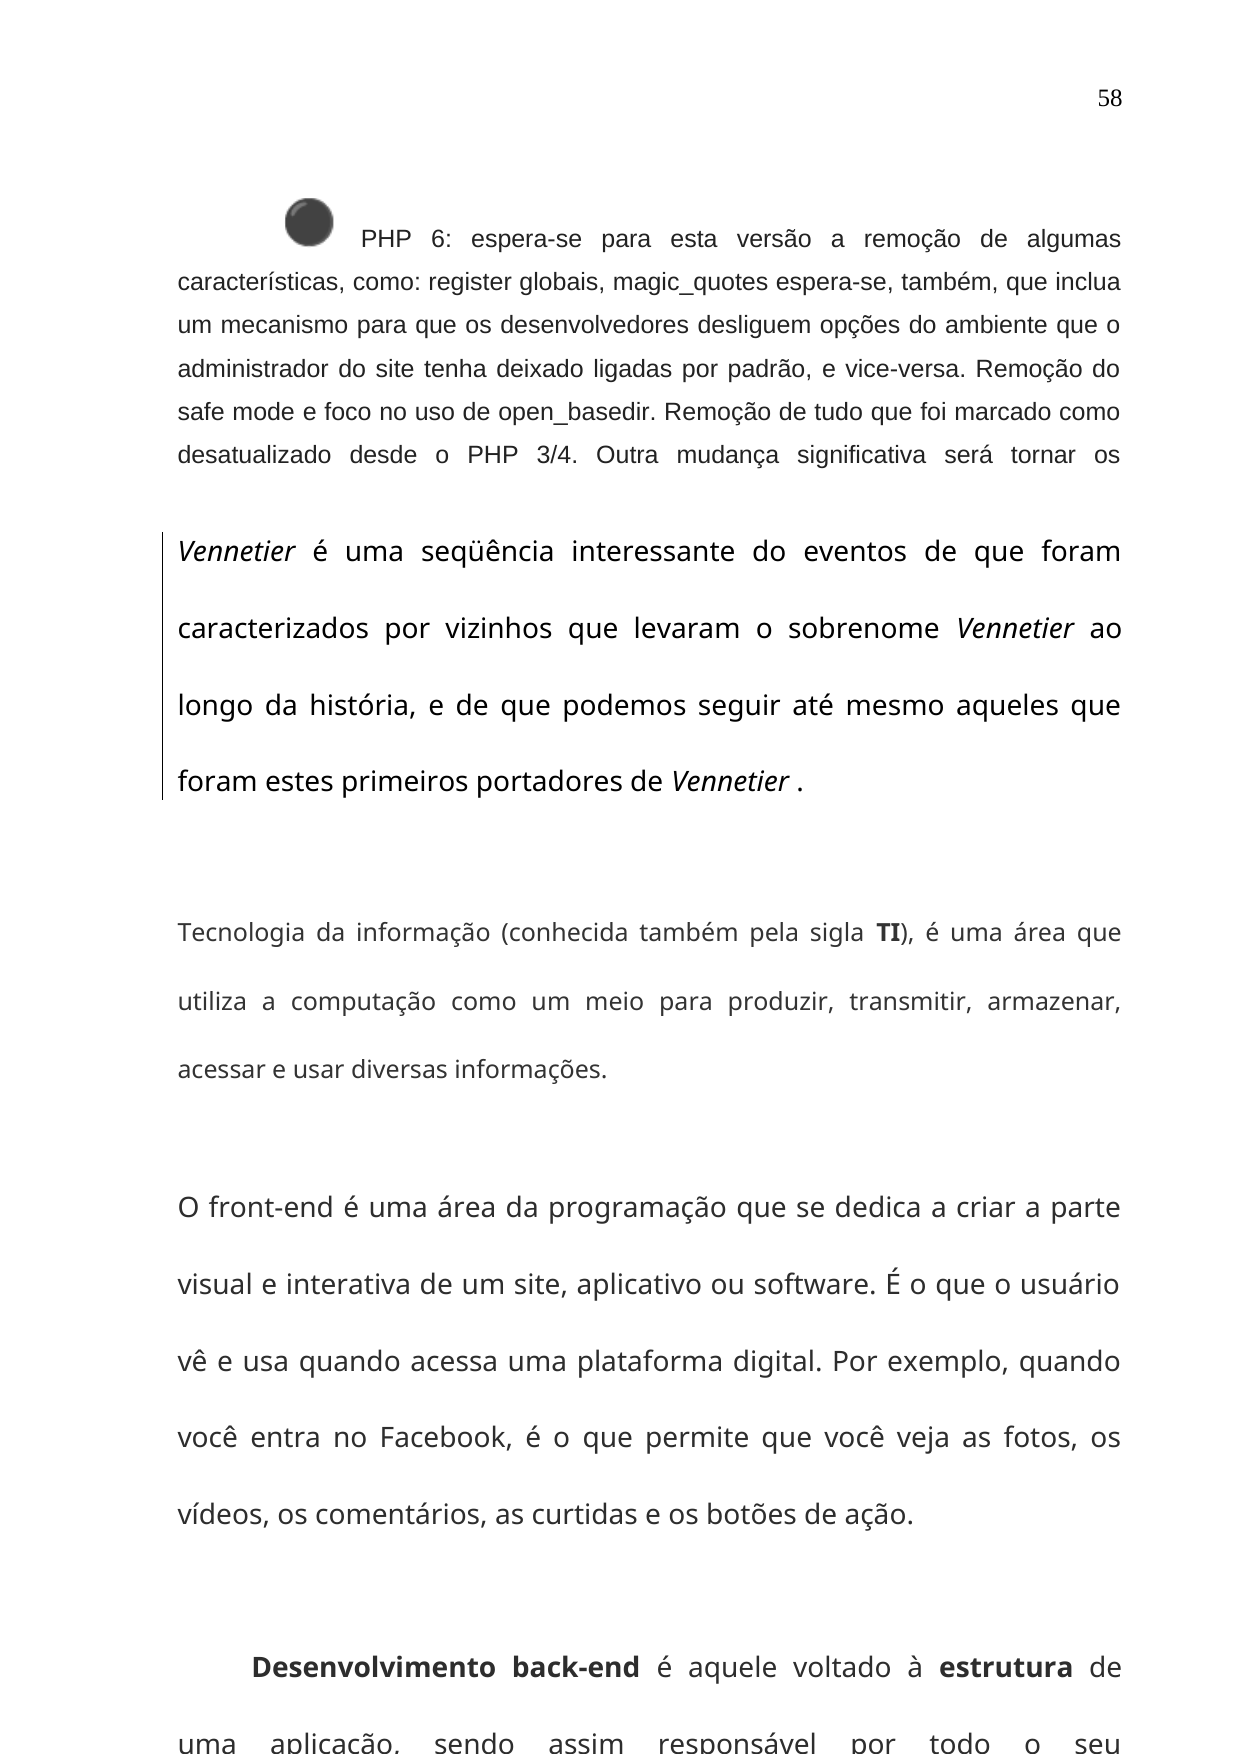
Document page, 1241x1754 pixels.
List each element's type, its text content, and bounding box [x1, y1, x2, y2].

text PHP 6: espera-se para esta versão a remoção de algumas características, como: register globais, magic_quotes espera-se, também, que inclua um mecanismo para que os desenvolvedores desliguem opções do ambiente que o administrador do site tenha deixado ligadas por padrão, e vice-versa. Remoção do safe mode e foco no uso de open_basedir. Remoção de tudo que foi marcado como desatualizado desde o PHP 3/4. Outra mudança significativa será tornar os identificadores sensíveis à caixa do texto, embora essa característica já exista em diversas outras linguagens, como o C/C + +, por exemplo. [177, 198, 1122, 468]
